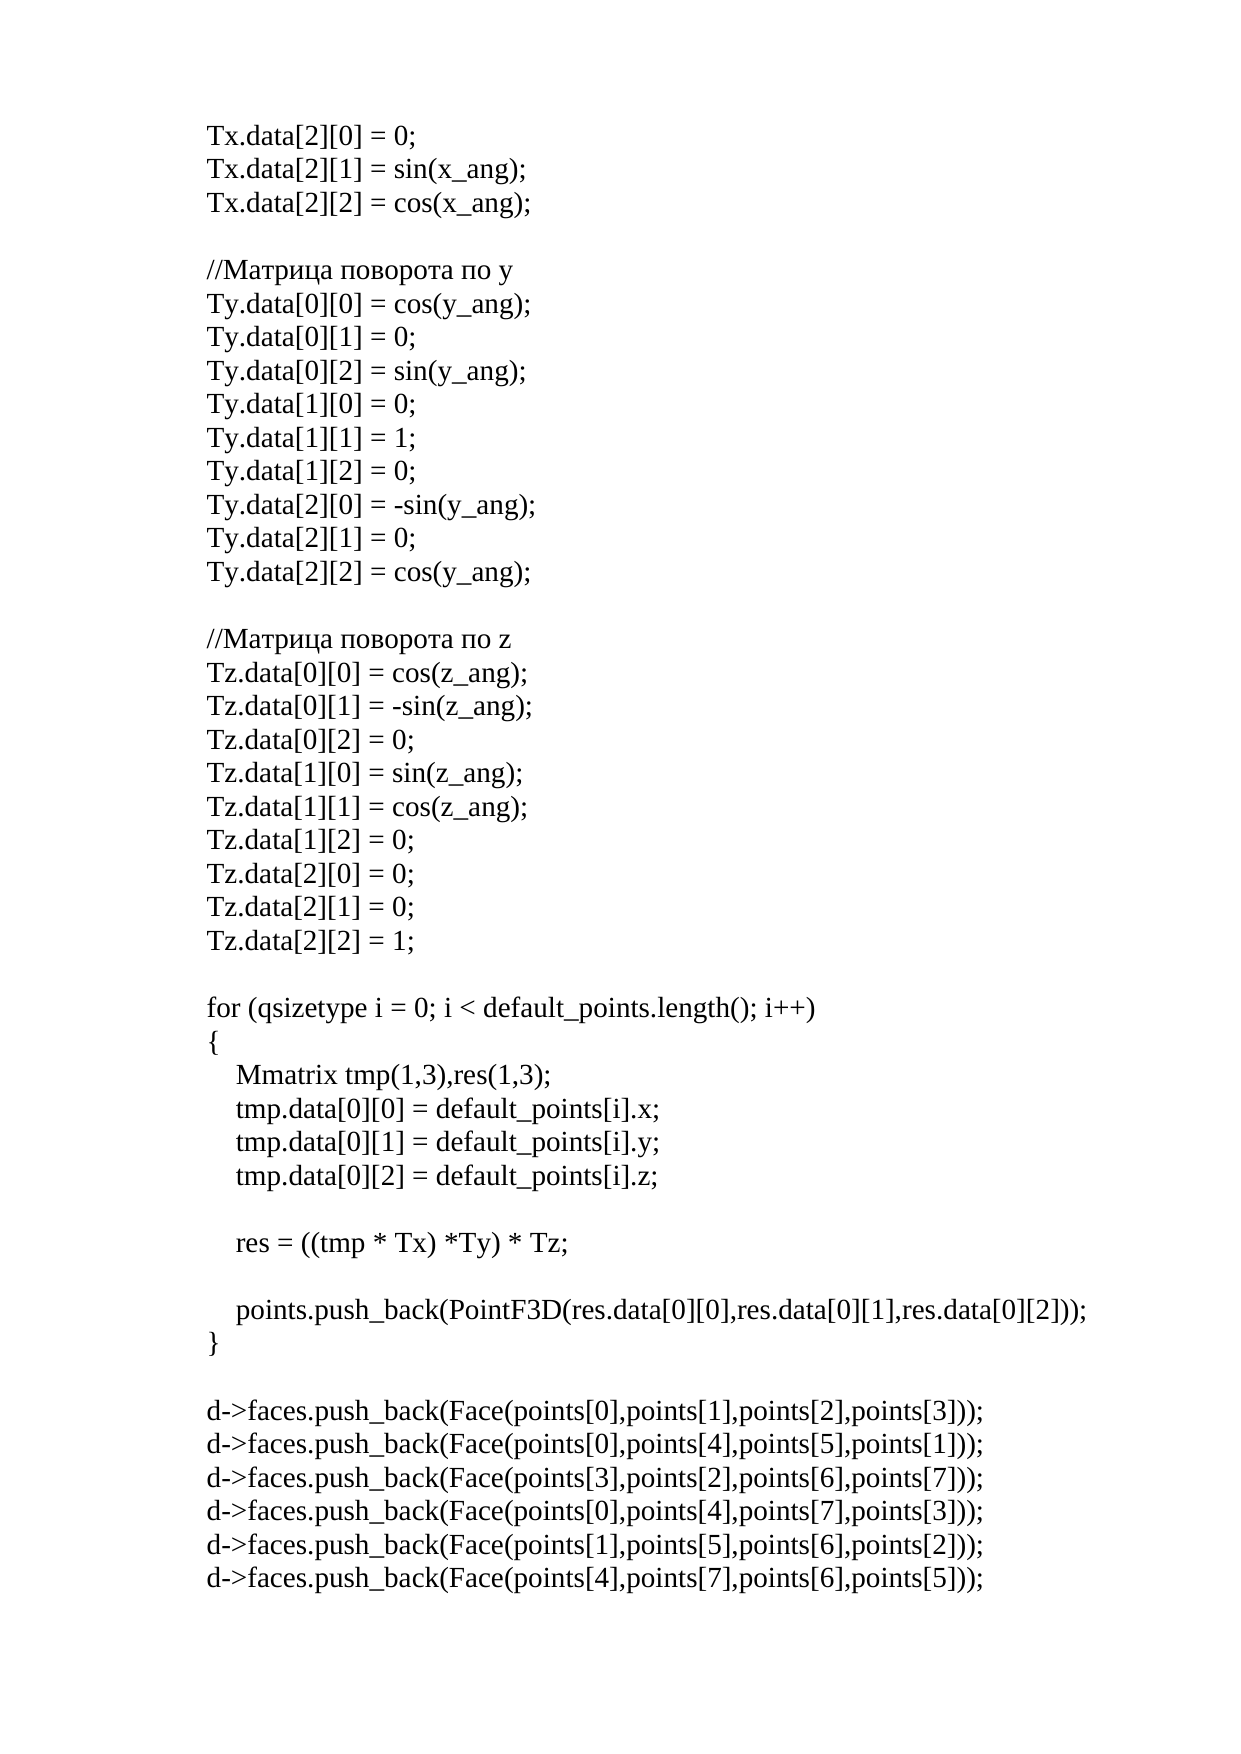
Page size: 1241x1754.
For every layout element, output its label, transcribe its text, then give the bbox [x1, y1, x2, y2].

text Tz.data[2][0] = 0; [177, 856, 1152, 889]
text Ty.data[1][2] = 0; [177, 453, 1152, 487]
text Tx.data[2][1] = sin(x_ang); [177, 152, 1152, 185]
text Ty.data[1][0] = 0; [177, 386, 1152, 420]
text d->faces.push_back(Face(points[3],points[2],points[6],points[7])); [177, 1460, 1152, 1493]
text Ty.data[2][1] = 0; [177, 521, 1152, 554]
text } [177, 1326, 1152, 1359]
text Tx.data[2][2] = cos(x_ang); [177, 185, 1152, 219]
text Tz.data[2][1] = 0; [177, 889, 1152, 923]
text d->faces.push_back(Face(points[4],points[7],points[6],points[5])); [177, 1560, 1152, 1594]
text Ty.data[2][2] = cos(y_ang); [177, 554, 1152, 588]
text //Матрица поворота по y [177, 252, 1152, 286]
text Tz.data[2][2] = 1; [177, 923, 1152, 957]
text Tz.data[1][1] = cos(z_ang); [177, 789, 1152, 822]
text Tz.data[1][0] = sin(z_ang); [177, 755, 1152, 789]
text tmp.data[0][0] = default_points[i].x; [177, 1091, 1152, 1124]
text d->faces.push_back(Face(points[0],points[4],points[7],points[3])); [177, 1493, 1152, 1527]
text //Матрица поворота по z [177, 621, 1152, 655]
text d->faces.push_back(Face(points[0],points[4],points[5],points[1])); [177, 1426, 1152, 1460]
text Tx.data[2][0] = 0; [177, 118, 1152, 152]
text Ty.data[0][0] = cos(y_ang); [177, 286, 1152, 319]
text res = ((tmp * Tx) *Ty) * Tz; [177, 1225, 1152, 1258]
text Ty.data[0][2] = sin(y_ang); [177, 353, 1152, 386]
text { [177, 1024, 1152, 1057]
text Tz.data[0][0] = cos(z_ang); [177, 655, 1152, 688]
text Ty.data[0][1] = 0; [177, 319, 1152, 353]
text Tz.data[0][1] = -sin(z_ang); [177, 688, 1152, 722]
text d->faces.push_back(Face(points[0],points[1],points[2],points[3])); [177, 1393, 1152, 1426]
text tmp.data[0][1] = default_points[i].y; [177, 1124, 1152, 1158]
text points.push_back(PointF3D(res.data[0][0],res.data[0][1],res.data[0][2])); [177, 1292, 1152, 1326]
text for (qsizetype i = 0; i < default_points.length(); i++) [177, 990, 1152, 1024]
text Mmatrix tmp(1,3),res(1,3); [177, 1057, 1152, 1091]
text Ty.data[2][0] = -sin(y_ang); [177, 487, 1152, 521]
text tmp.data[0][2] = default_points[i].z; [177, 1158, 1152, 1191]
text Tz.data[1][2] = 0; [177, 822, 1152, 856]
text d->faces.push_back(Face(points[1],points[5],points[6],points[2])); [177, 1527, 1152, 1560]
text Tz.data[0][2] = 0; [177, 722, 1152, 755]
text Ty.data[1][1] = 1; [177, 420, 1152, 453]
